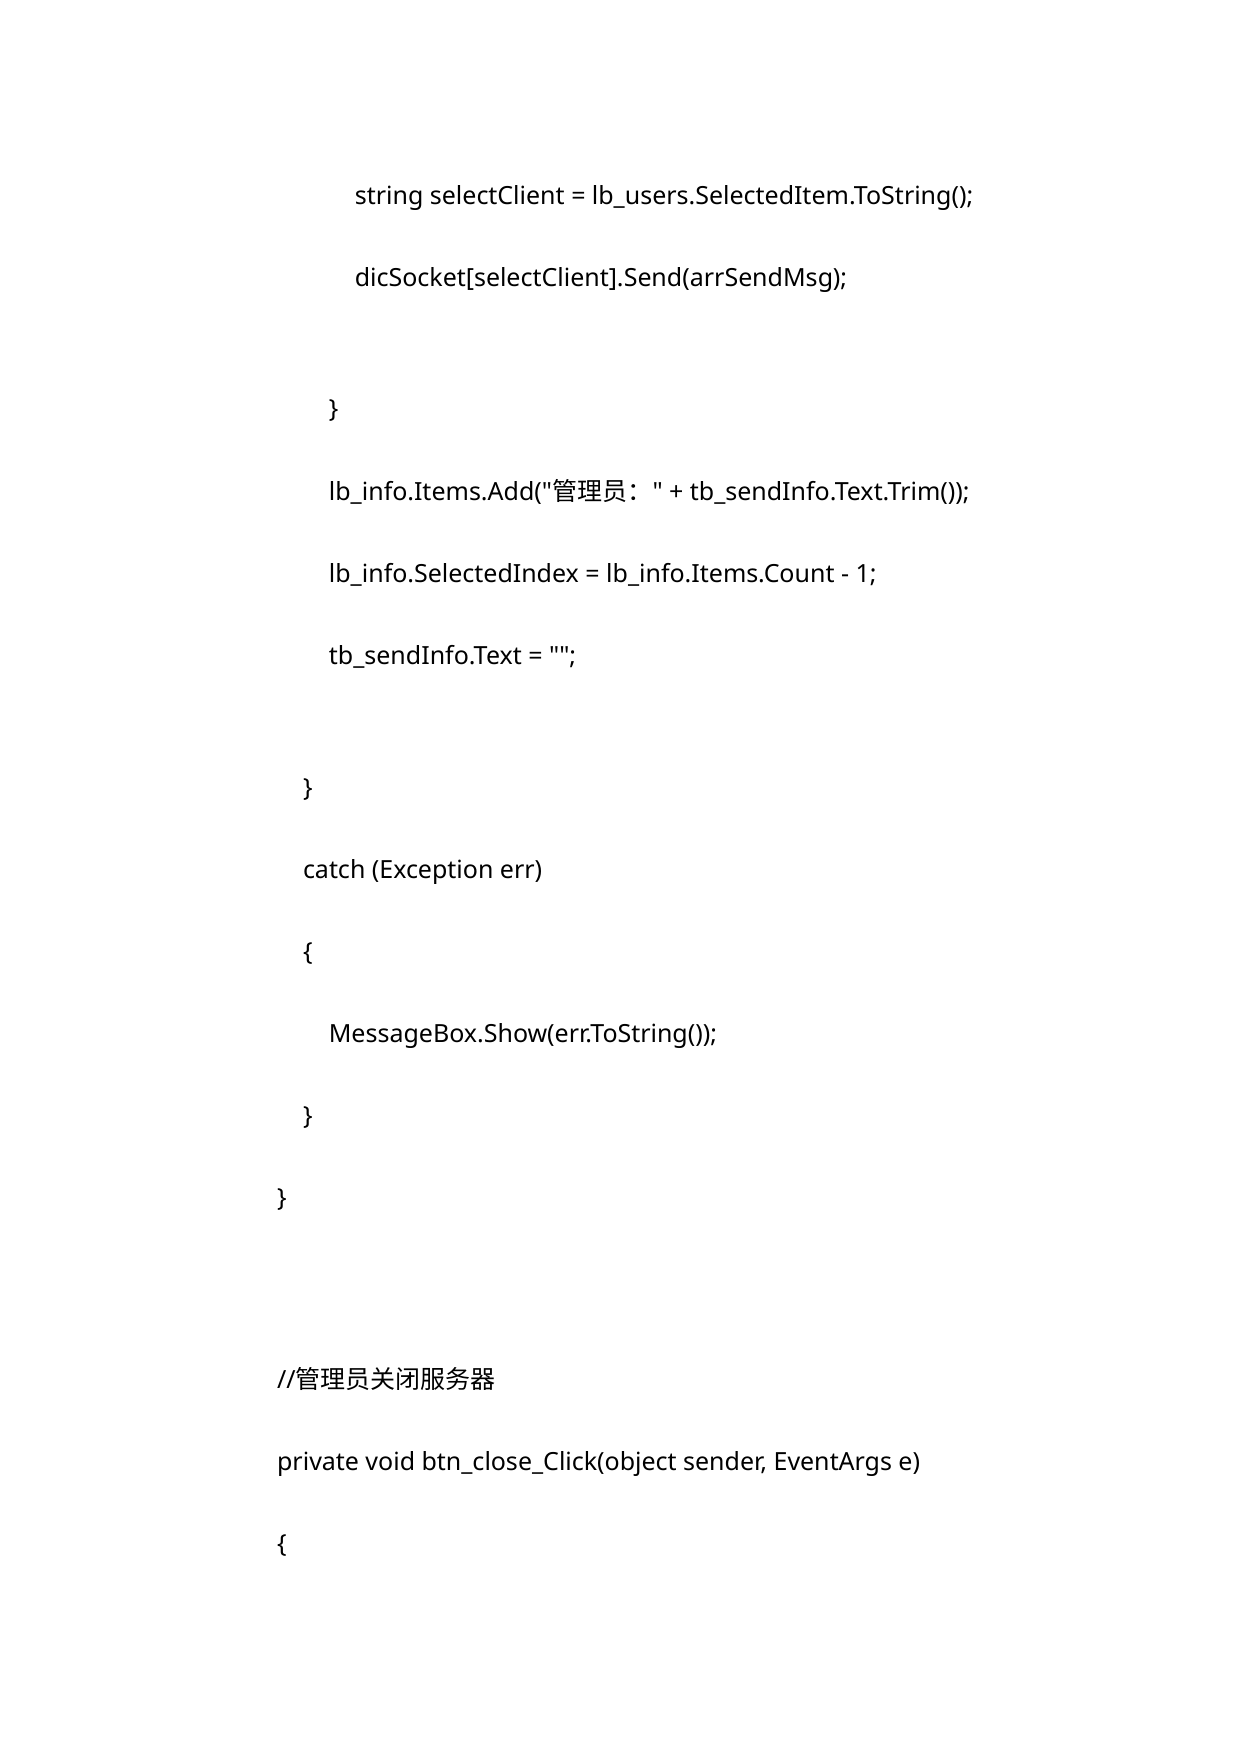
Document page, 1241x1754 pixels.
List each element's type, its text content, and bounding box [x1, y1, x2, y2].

text MessageBox.Show(err.ToString()); [225, 1000, 1053, 1065]
text string selectClient = lb_users.SelectedItem.ToString(); [225, 162, 1053, 227]
text private void btn_close_Click(object sender, EventArgs e) [225, 1428, 1053, 1493]
text dicSocket[selectClient].Send(arrSendMsg); [225, 244, 1053, 309]
text { [225, 1510, 1053, 1575]
text lb_info.SelectedIndex = lb_info.Items.Count - 1; [225, 541, 1053, 606]
text } [225, 1082, 1053, 1147]
text { [225, 918, 1053, 983]
text tb_sendInfo.Text = ""; [225, 622, 1053, 687]
text //管理员关闭服务器 [225, 1345, 1053, 1410]
text } [225, 1164, 1053, 1229]
text catch (Exception err) [225, 836, 1053, 901]
text lb_info.Items.Add("管理员：" + tb_sendInfo.Text.Trim()); [225, 457, 1053, 522]
text } [225, 754, 1053, 819]
text } [225, 375, 1053, 440]
